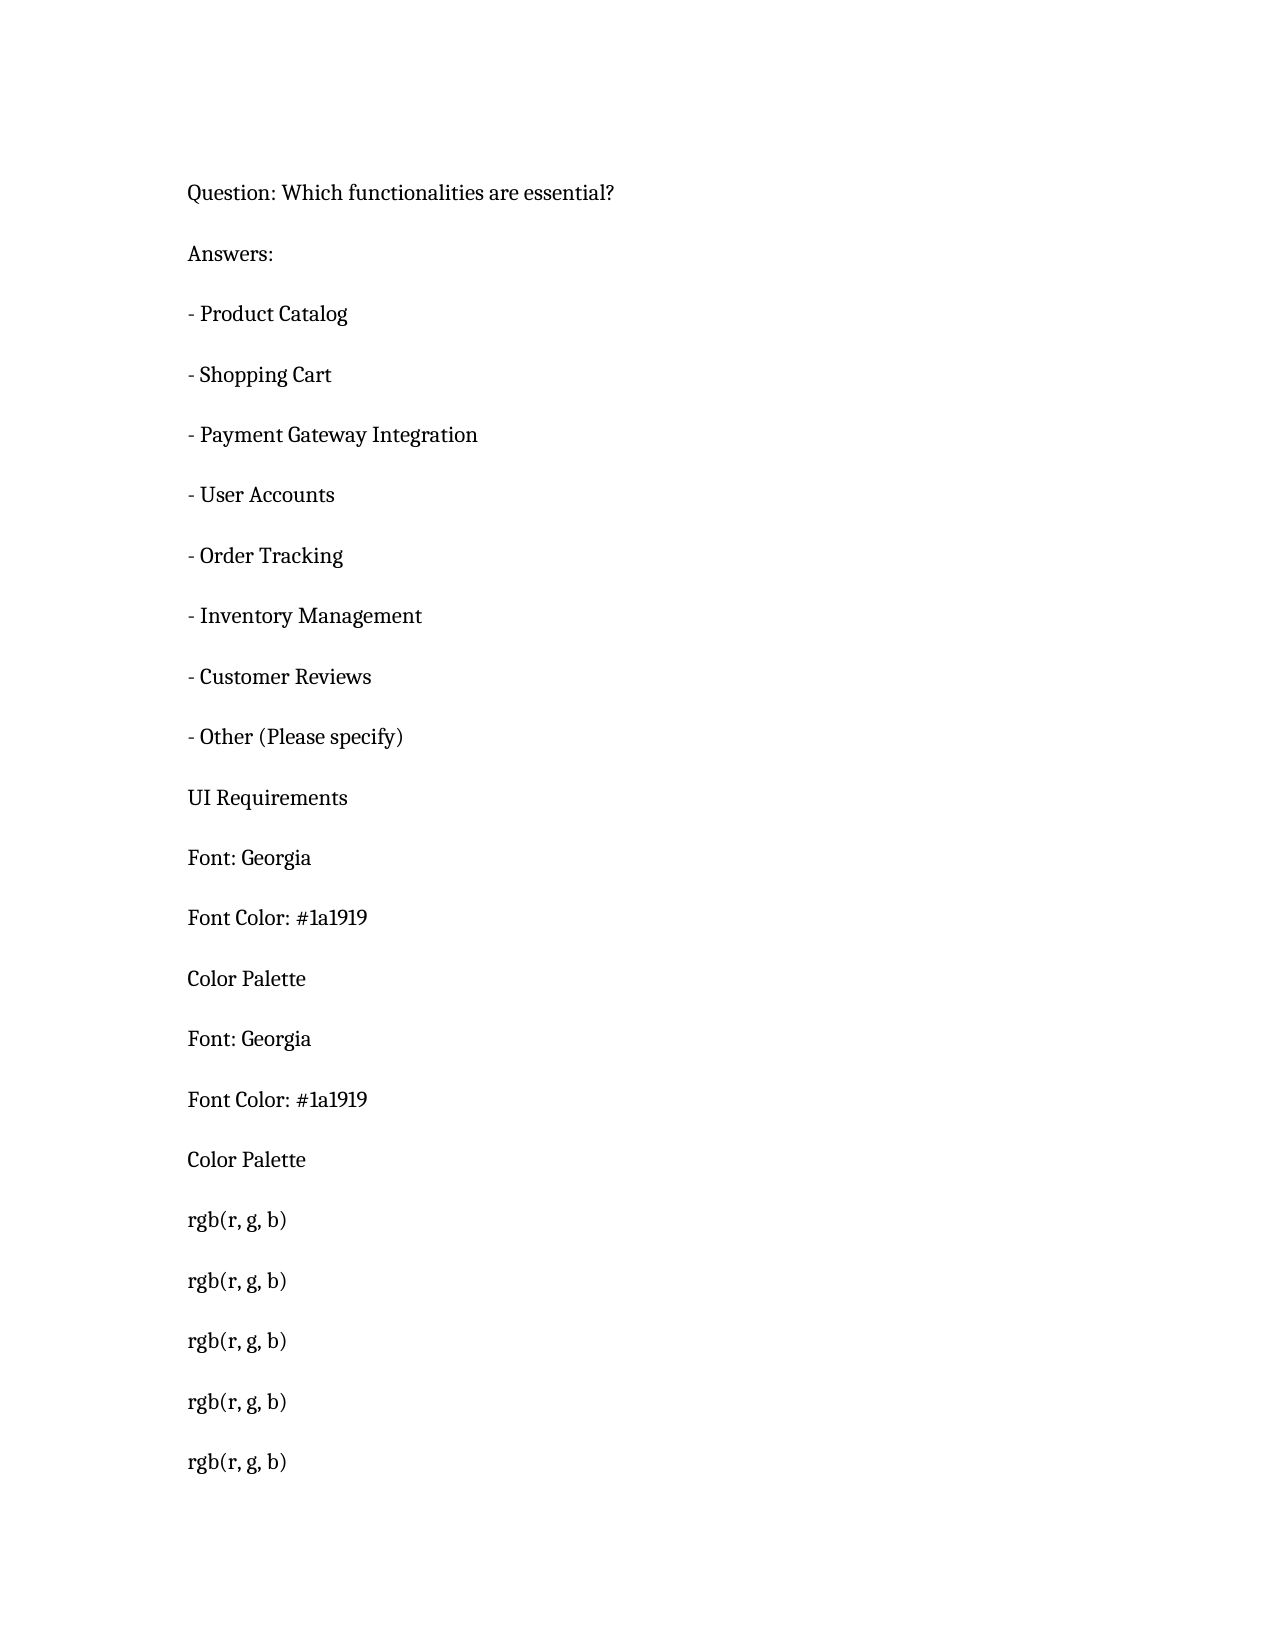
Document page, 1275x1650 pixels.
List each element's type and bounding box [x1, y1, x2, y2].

text [187, 150, 1087, 1475]
